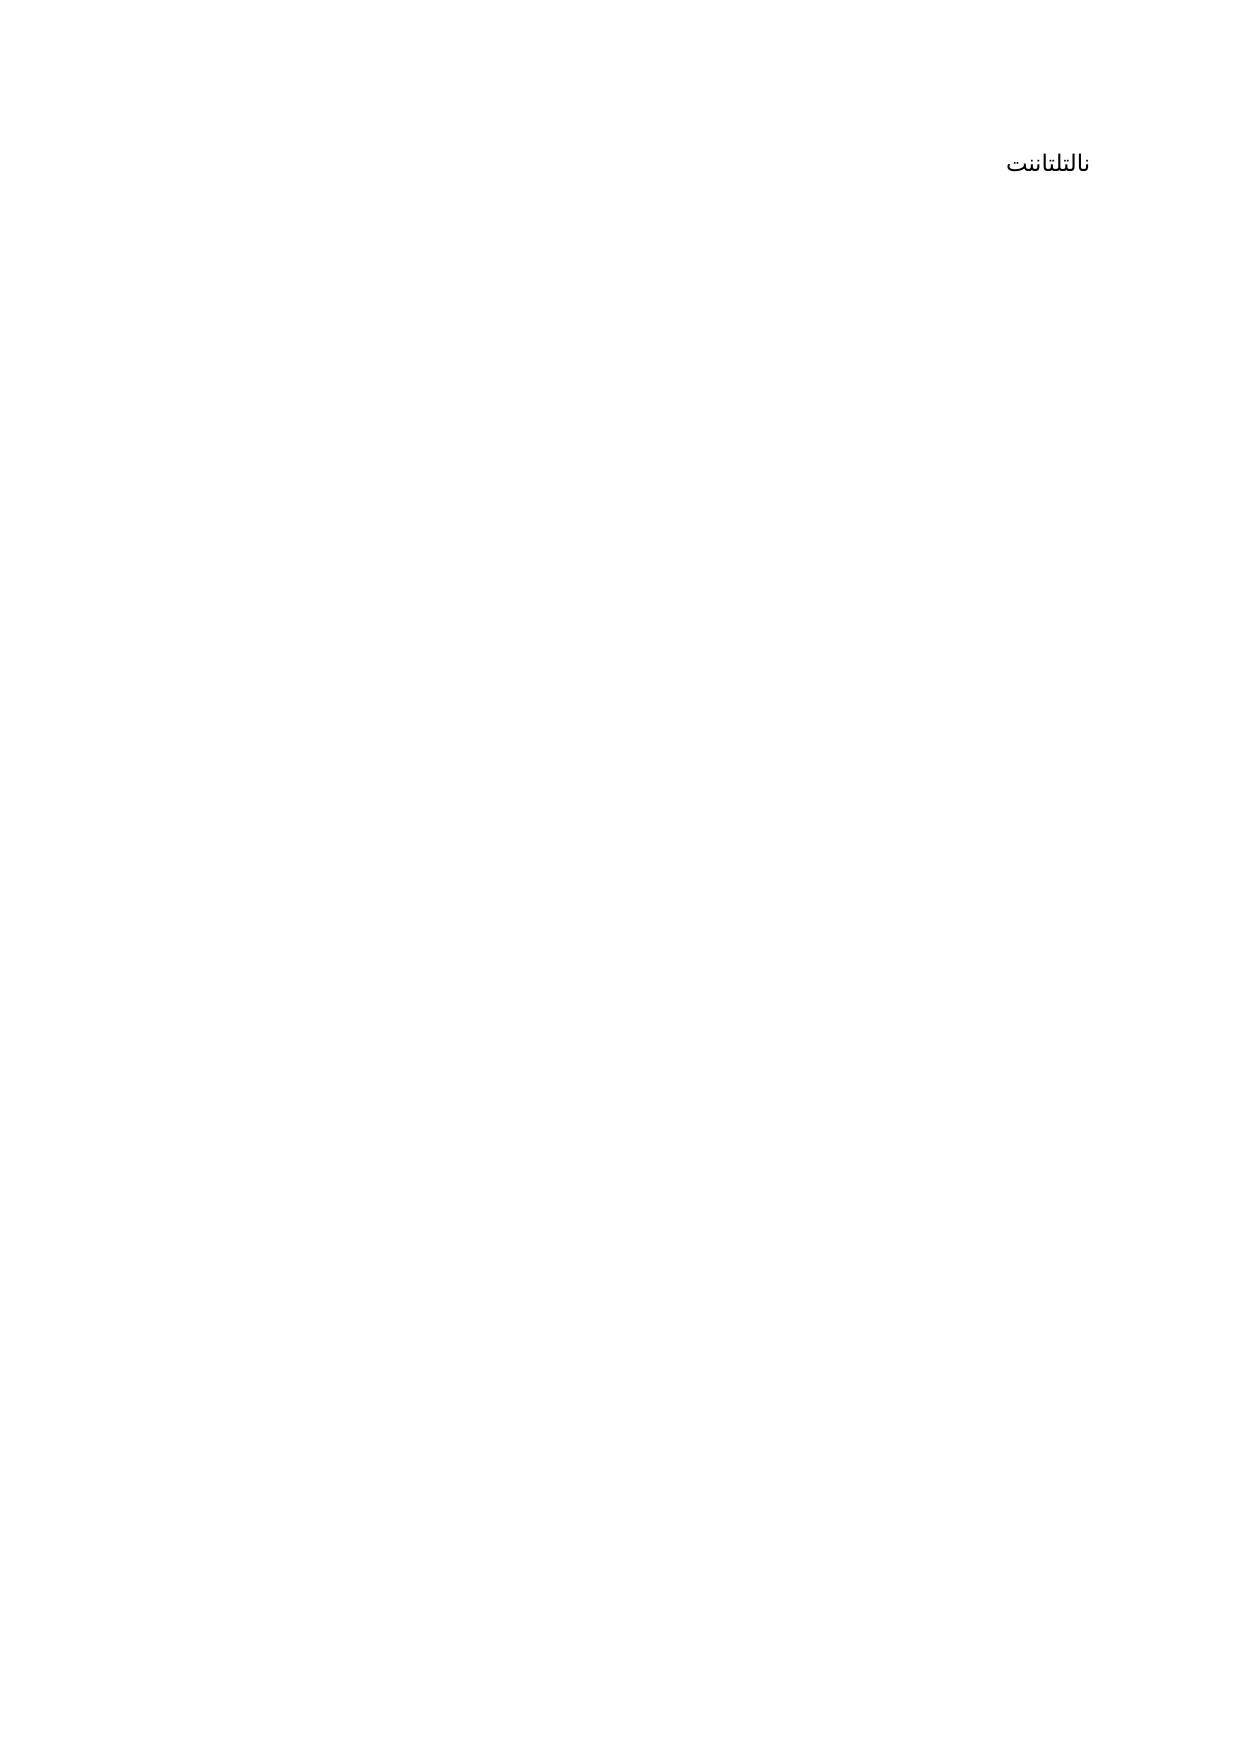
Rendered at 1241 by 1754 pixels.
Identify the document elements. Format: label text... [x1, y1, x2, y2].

text نالتلتاننت [150, 150, 1090, 176]
